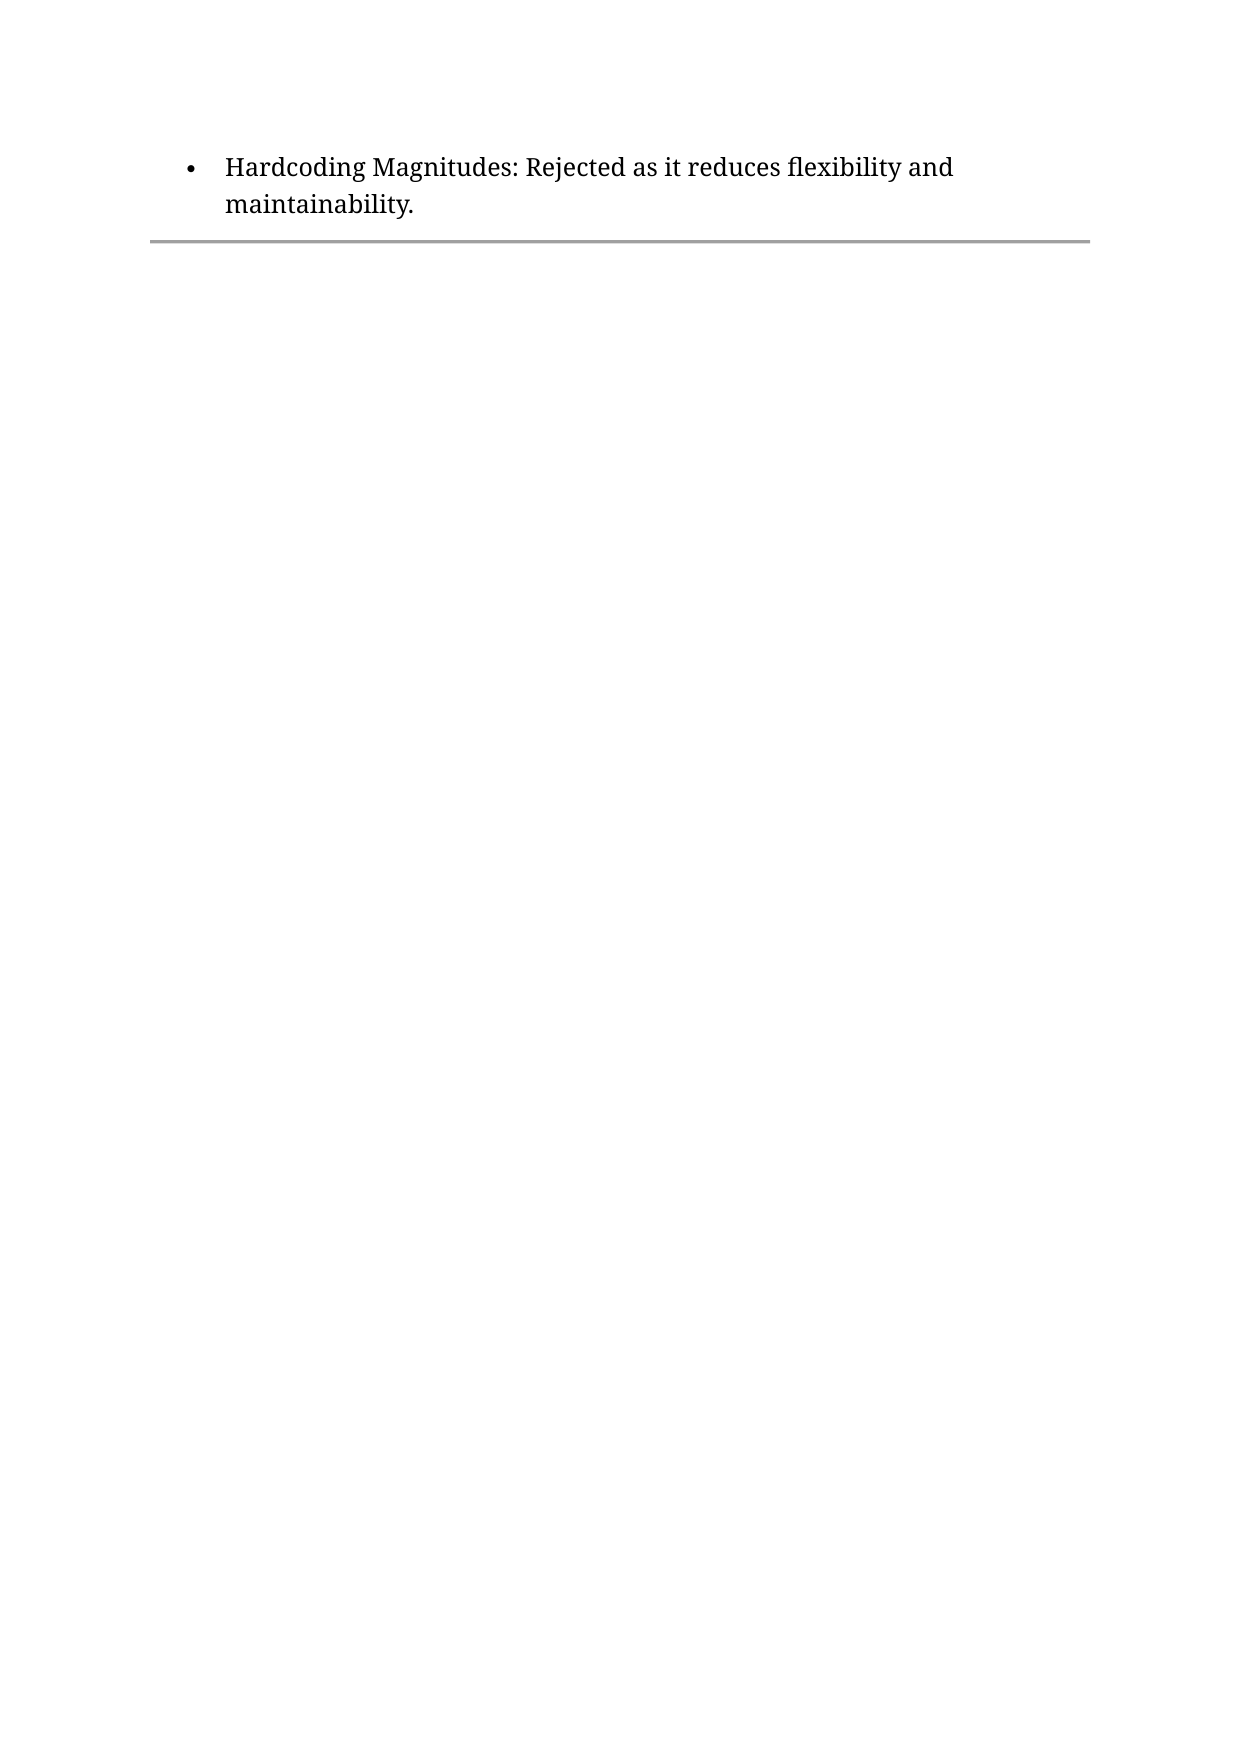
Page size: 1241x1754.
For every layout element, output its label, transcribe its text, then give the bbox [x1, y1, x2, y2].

list Hardcoding Magnitudes: Rejected as it reduces flexibility and maintainability. [187, 150, 1090, 221]
